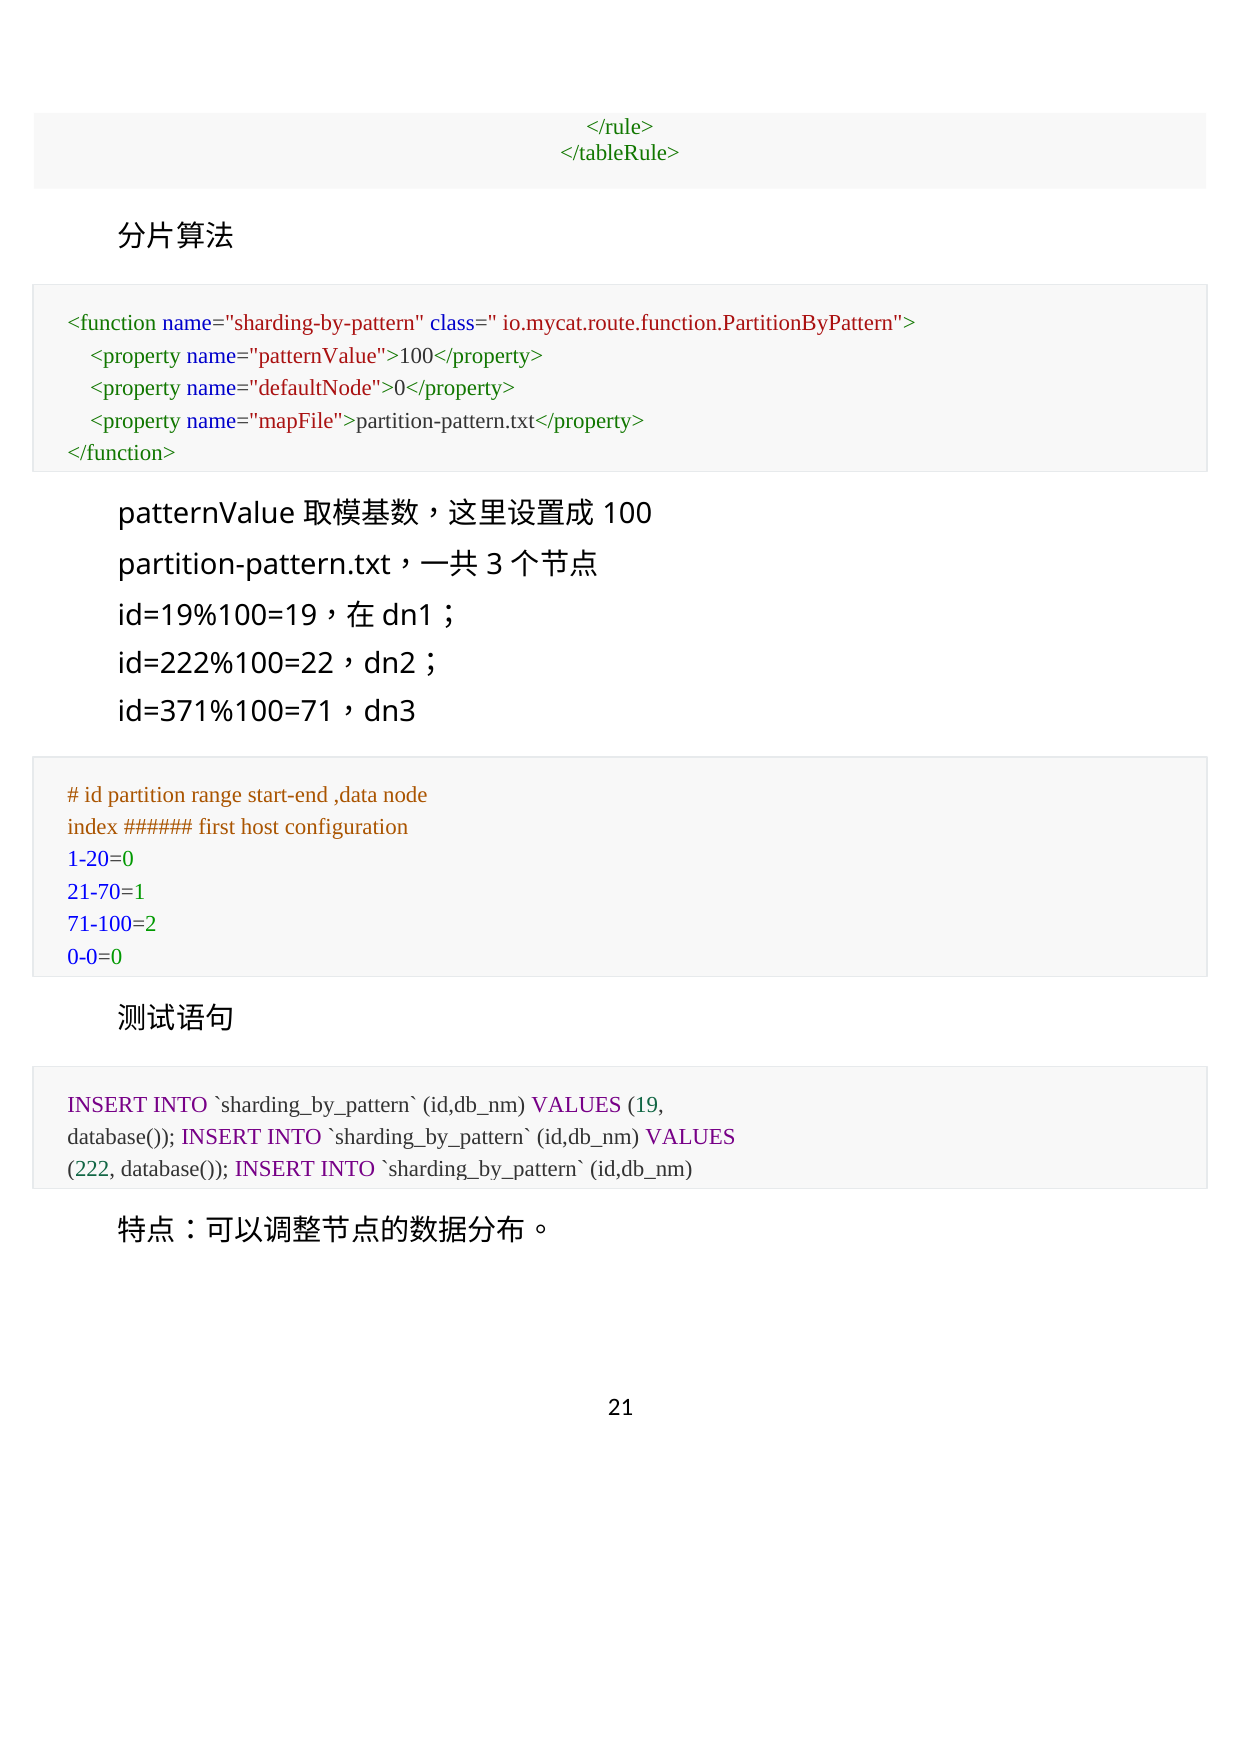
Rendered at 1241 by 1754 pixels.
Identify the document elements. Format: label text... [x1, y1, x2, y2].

text partition-pattern.txt，一共 3 个节点 [117, 544, 1240, 583]
subtitle 21 [21, 1391, 1220, 1421]
text patternValue 取模基数，这里设置成 100 [117, 493, 1240, 532]
text 特点：可以调整节点的数据分布。 [117, 1209, 1240, 1249]
text 测试语句 [117, 997, 1240, 1037]
subtitle 分片算法 [117, 215, 1240, 255]
text id=19%100=19，在dn1； id=222%100=22，dn2； id=371%100=71，dn3 [117, 594, 614, 730]
